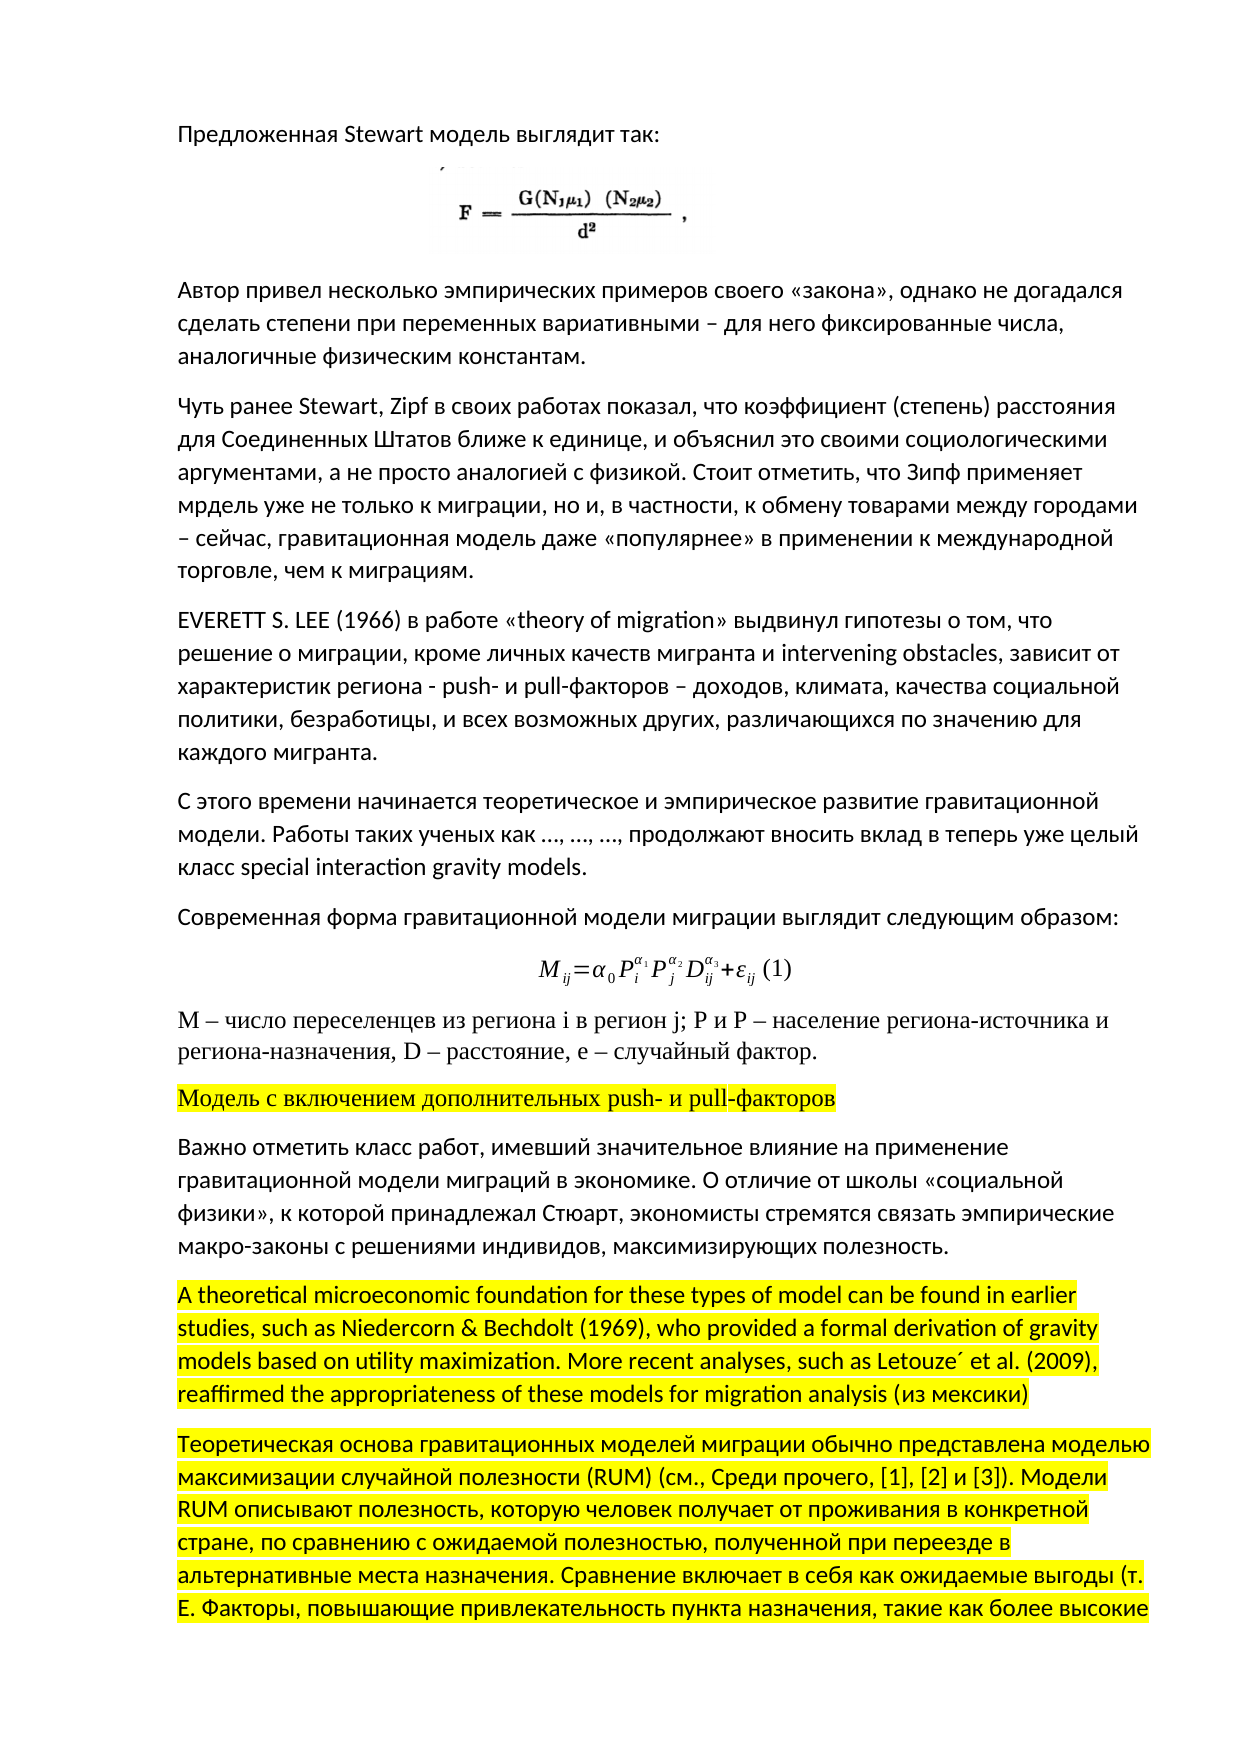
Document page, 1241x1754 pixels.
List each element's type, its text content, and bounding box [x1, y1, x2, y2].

text С этого времени начинается теоретическое и эмпирическое развитие гравитационной модели. Работы таких ученых как …, …, …, продолжают вносить вклад в теперь уже целый класс special interaction gravity models. [177, 785, 1152, 882]
text EVERETT S. LEE (1966) в работе «theory of migration» выдвинул гипотезы о том, что решение о миграции, кроме личных качеств мигранта и intervening obstacles, зависит от характеристик региона - push- и pull-факторов – доходов, климата, качества социальной политики, безработицы, и всех возможных других, различающихся по значению для каждого мигранта. [177, 604, 1152, 766]
text Чуть ранее Stewart, Zipf в своих работах показал, что коэффициент (степень) расстояния для Соединенных Штатов ближе к единице, и объяснил это своими социологическими аргументами, а не просто аналогией с физикой. Стоит отметить, что Зипф применяет мрдель уже не только к миграции, но и, в частности, к обмену товарами между городами – сейчас, гравитационная модель даже «популярнее» в применении к международной торговле, чем к миграциям. [177, 390, 1152, 585]
text Важно отметить класс работ, имевший значительное влияние на применение гравитационной модели миграций в экономике. О отличие от школы «социальной физики», к которой принадлежал Стюарт, экономисты стремятся связать эмпирические макро-законы с решениями индивидов, максимизирующих полезность. [177, 1131, 1152, 1260]
text A theoretical microeconomic foundation for these types of model can be found in earlier studies, such as Niedercorn & Bechdolt (1969), who provided a formal derivation of gravity models based on utility maximization. More recent analyses, such as Letouze´ et al. (2009), reaffirmed the appropriateness of these models for migration analysis (из мексики) [177, 1279, 1152, 1409]
picture [428, 167, 717, 254]
text Модель с включением дополнительных push- и pull-факторов [177, 1083, 1152, 1112]
text Современная форма гравитационной модели миграции выглядит следующим образом: [177, 901, 1152, 931]
text M – число переселенцев из региона i в регион j; P и P – население региона-источника и региона-назначения, D – расстояние, e – случайный фактор. [177, 1005, 1152, 1064]
text (1) [177, 950, 1152, 986]
text Предложенная Stewart модель выглядит так: [177, 118, 1152, 149]
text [177, 1428, 1152, 1623]
text Автор привел несколько эмпирических примеров своего «закона», однако не догадался сделать степени при переменных вариативными – для него фиксированные числа, аналогичные физическим константам. [177, 168, 1152, 371]
